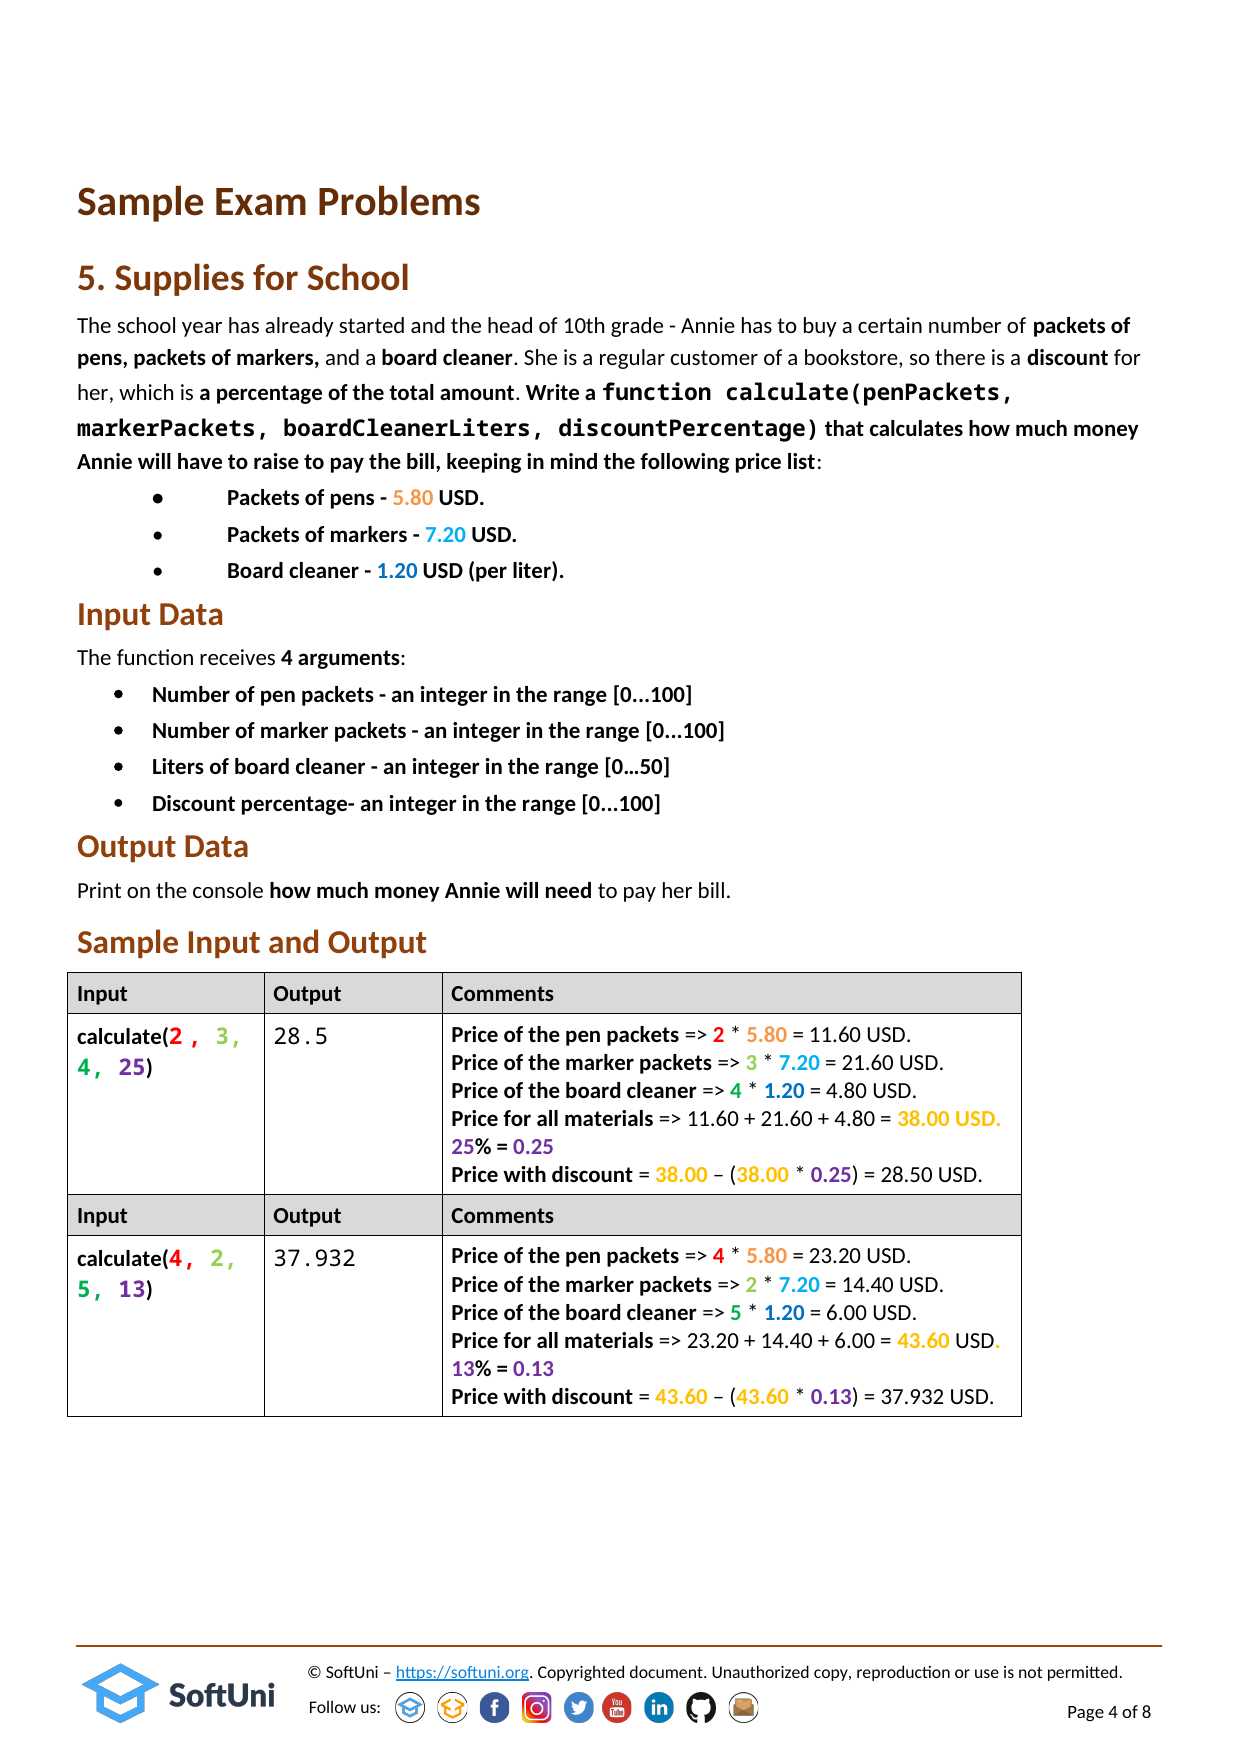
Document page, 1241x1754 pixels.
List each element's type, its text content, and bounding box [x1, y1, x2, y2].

text The school year has already started and the head of 10th grade - Annie has to buy a certain number of packets of pens, packets of markers, and a board cleaner. She is a regular customer of a bookstore, so there is a discount for her, which is a percentage of the total amount. Write a function calculate(penPackets, markerPackets, boardCleanerLiters, discountPercentage) that calculates how much money Annie will have to raise to pay the bill, keeping in mind the following price list: [77, 311, 1163, 475]
list Number of marker packets - an integer in the range [0...100] [114, 716, 1163, 744]
picture [644, 1714, 653, 1723]
subtitle Sample Exam Problems [77, 175, 1163, 226]
table_cell 28.5 [265, 1014, 442, 1194]
picture [728, 1692, 759, 1723]
table_cell 37.932 [265, 1236, 442, 1416]
table_cell Price of the pen packets => 4 * 5.80 = 23.20 USD. Price of the marker packets => 2 * 7.20 = 14.40 USD. Price of the board cleaner => 5 * 1.20 = 6.00 USD. Price for all materials => 23.20 + 14.40 + 6.00 = 43.60 USD. 13% = 0.13 Price with discount = 43.60 – (43.60 * 0.13) = 37.932 USD. [443, 1236, 1021, 1416]
picture [75, 1658, 281, 1729]
table_cell Price of the pen packets => 2 * 5.80 = 11.60 USD. Price of the marker packets => 3 * 7.20 = 21.60 USD. Price of the board cleaner => 4 * 1.20 = 4.80 USD. Price for all materials => 11.60 + 21.60 + 4.80 = 38.00 USD. 25% = 0.25 Price with discount = 38.00 – (38.00 * 0.25) = 28.50 USD. [443, 1014, 1021, 1194]
list Board cleaner - 1.20 USD (per liter). [152, 556, 1163, 584]
subtitle Supplies for School [77, 254, 1163, 300]
subtitle Sample Input and Output [77, 921, 1163, 962]
list Number of pen packets - an integer in the range [0...100] [114, 680, 1163, 708]
text Print on the console how much money Annie will need to pay her bill. [77, 876, 1163, 904]
list Packets of pens - 5.80 USD. [152, 483, 1163, 511]
picture [665, 1692, 674, 1701]
picture [658, 1705, 667, 1714]
list Liters of board cleaner - an integer in the range [0…50] [114, 752, 1163, 781]
list Packets of markers - 7.20 USD. [152, 520, 1163, 548]
table_cell Comments [443, 1195, 1021, 1235]
table_header Input [68, 973, 264, 1013]
subtitle Output Data [77, 825, 1163, 866]
picture [522, 1692, 552, 1723]
picture [686, 1692, 716, 1723]
picture [437, 1692, 468, 1723]
picture [395, 1692, 425, 1723]
picture [602, 1692, 632, 1723]
table_cell Input [68, 1195, 264, 1235]
subtitle Input Data [77, 592, 1163, 633]
picture [665, 1714, 674, 1723]
table_header Output [265, 973, 442, 1013]
table_cell calculate(4, 2, 5, 13) [68, 1236, 264, 1416]
text The function receives 4 arguments: [77, 643, 1163, 671]
table_header Comments [443, 973, 1021, 1013]
picture [564, 1692, 594, 1723]
picture [644, 1692, 653, 1701]
table_cell Output [265, 1195, 442, 1235]
table_cell calculate(2 , 3, 4, 25) [68, 1014, 264, 1194]
list Discount percentage- an integer in the range [0...100] [114, 789, 1163, 817]
picture [479, 1692, 510, 1723]
